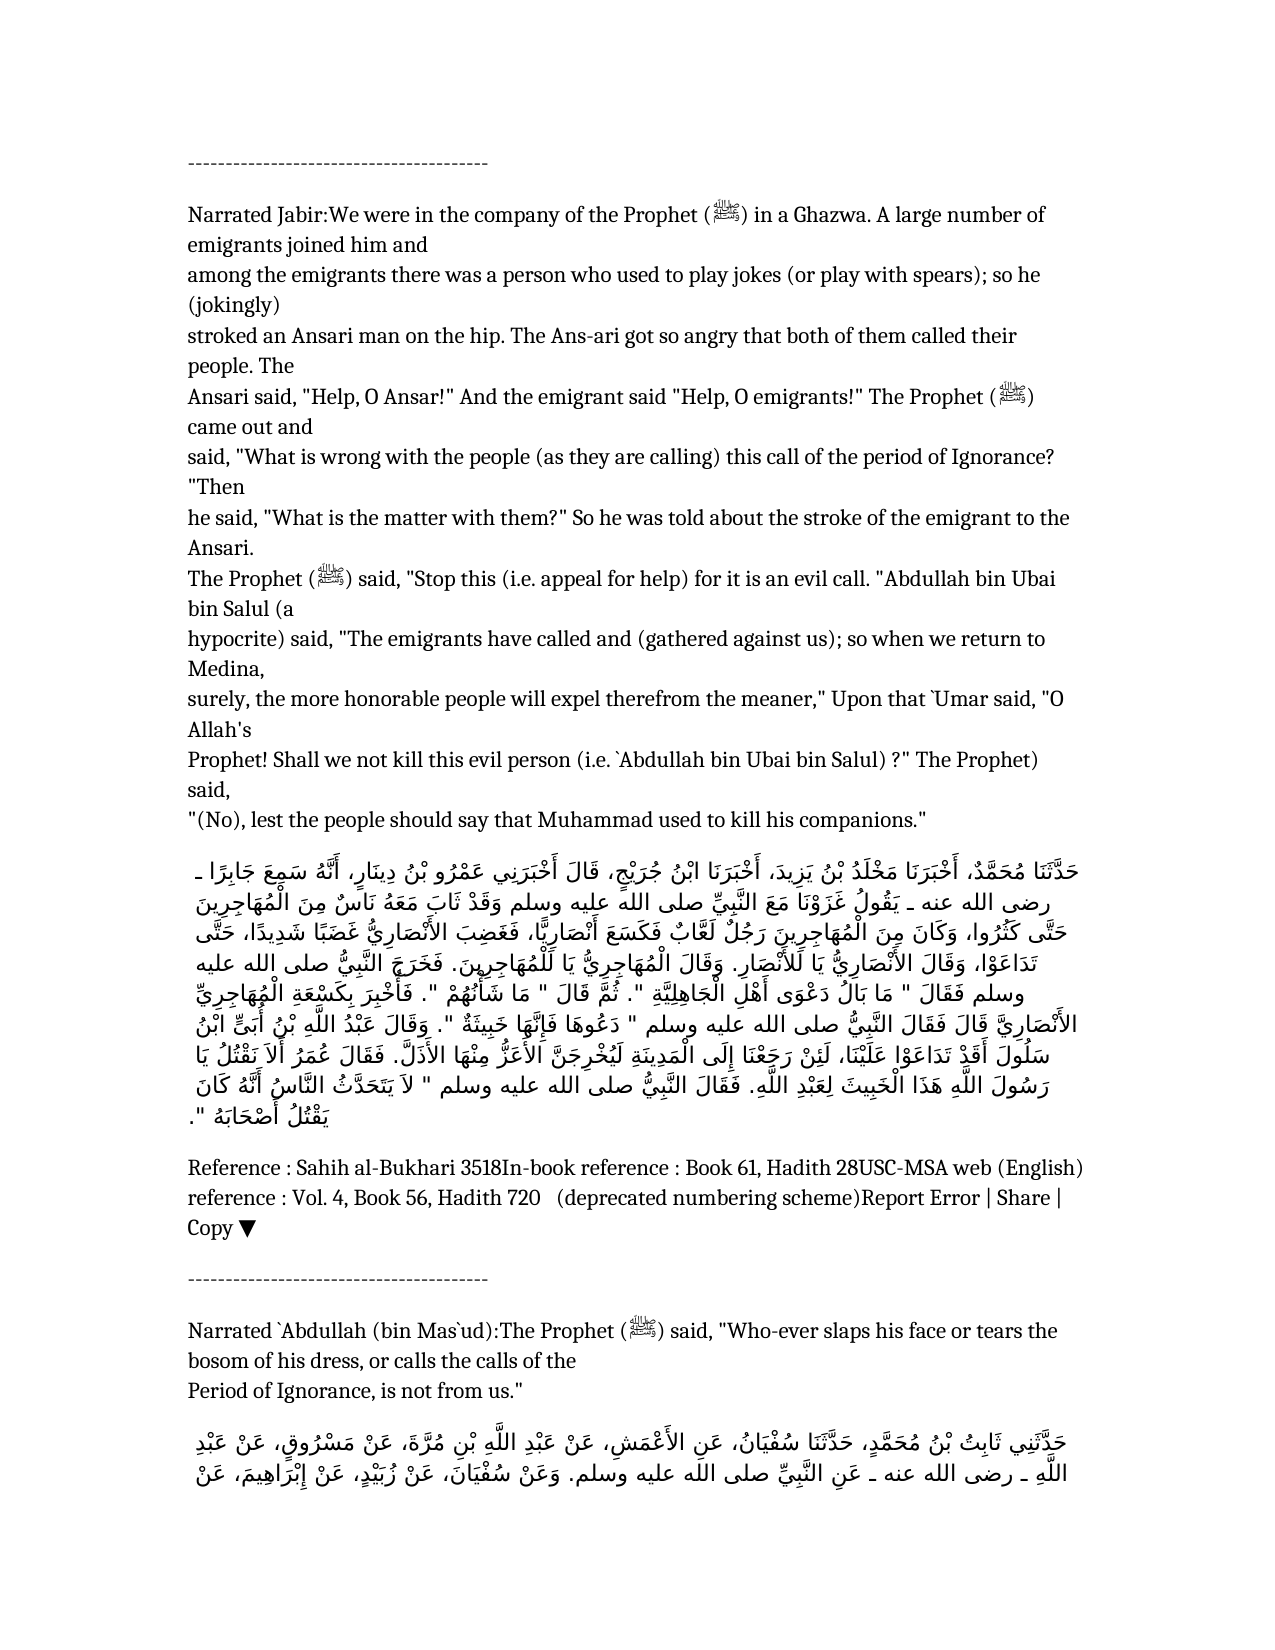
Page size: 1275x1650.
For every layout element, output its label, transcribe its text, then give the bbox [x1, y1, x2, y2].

text Narrated `Abdullah (bin Mas`ud):The Prophet (ﷺ) said, "Who-ever slaps his face or tears the bosom of his dress, or calls the calls of the Period of Ignorance, is not from us." [187, 1317, 1087, 1404]
text ---------------------------------------- [187, 150, 1087, 176]
text حَدَّثَنَا مُحَمَّدٌ، أَخْبَرَنَا مَخْلَدُ بْنُ يَزِيدَ، أَخْبَرَنَا ابْنُ جُرَيْجٍ، قَالَ أَخْبَرَنِي عَمْرُو بْنُ دِينَارٍ، أَنَّهُ سَمِعَ جَابِرًا ـ رضى الله عنه ـ يَقُولُ غَزَوْنَا مَعَ النَّبِيِّ صلى الله عليه وسلم وَقَدْ ثَابَ مَعَهُ نَاسٌ مِنَ الْمُهَاجِرِينَ حَتَّى كَثُرُوا، وَكَانَ مِنَ الْمُهَاجِرِينَ رَجُلٌ لَعَّابٌ فَكَسَعَ أَنْصَارِيًّا، فَغَضِبَ الأَنْصَارِيُّ غَضَبًا شَدِيدًا، حَتَّى تَدَاعَوْا، وَقَالَ الأَنْصَارِيُّ يَا لَلأَنْصَارِ‏.‏ وَقَالَ الْمُهَاجِرِيُّ يَا لَلْمُهَاجِرِينَ‏.‏ فَخَرَجَ النَّبِيُّ صلى الله عليه وسلم فَقَالَ ‏"‏ مَا بَالُ دَعْوَى أَهْلِ الْجَاهِلِيَّةِ ‏"‏‏.‏ ثُمَّ قَالَ ‏"‏ مَا شَأْنُهُمْ ‏"‏‏.‏ فَأُخْبِرَ بِكَسْعَةِ الْمُهَاجِرِيِّ الأَنْصَارِيَّ قَالَ فَقَالَ النَّبِيُّ صلى الله عليه وسلم ‏"‏ دَعُوهَا فَإِنَّهَا خَبِيثَةٌ ‏"‏‏.‏ وَقَالَ عَبْدُ اللَّهِ بْنُ أُبَىٍّ ابْنُ سَلُولَ أَقَدْ تَدَاعَوْا عَلَيْنَا، لَئِنْ رَجَعْنَا إِلَى الْمَدِينَةِ لَيُخْرِجَنَّ الأَعَزُّ مِنْهَا الأَذَلَّ‏.‏ فَقَالَ عُمَرُ أَلاَ نَقْتُلُ يَا رَسُولَ اللَّهِ هَذَا الْخَبِيثَ لِعَبْدِ اللَّهِ‏.‏ فَقَالَ النَّبِيُّ صلى الله عليه وسلم ‏"‏ لاَ يَتَحَدَّثُ النَّاسُ أَنَّهُ كَانَ يَقْتُلُ أَصْحَابَهُ ‏"‏‏.‏ [187, 858, 1087, 1130]
text ---------------------------------------- [187, 1266, 1087, 1292]
text Reference : Sahih al-Bukhari 3518In-book reference : Book 61, Hadith 28USC-MSA web (English) reference : Vol. 4, Book 56, Hadith 720 (deprecated numbering scheme)Report Error | Share | Copy ▼ [187, 1154, 1087, 1241]
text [187, 1429, 1087, 1486]
text Narrated Jabir:We were in the company of the Prophet (ﷺ) in a Ghazwa. A large number of emigrants joined him and among the emigrants there was a person who used to play jokes (or play with spears); so he (jokingly) stroked an Ansari man on the hip. The Ans-ari got so angry that both of them called their people. The Ansari said, "Help, O Ansar!" And the emigrant said "Help, O emigrants!" The Prophet (ﷺ) came out and said, "What is wrong with the people (as they are calling) this call of the period of Ignorance? "Then he said, "What is the matter with them?" So he was told about the stroke of the emigrant to the Ansari. The Prophet (ﷺ) said, "Stop this (i.e. appeal for help) for it is an evil call. "Abdullah bin Ubai bin Salul (a hypocrite) said, "The emigrants have called and (gathered against us); so when we return to Medina, surely, the more honorable people will expel therefrom the meaner," Upon that `Umar said, "O Allah's Prophet! Shall we not kill this evil person (i.e. `Abdullah bin Ubai bin Salul) ?" The Prophet) said, "(No), lest the people should say that Muhammad used to kill his companions." [187, 201, 1087, 833]
